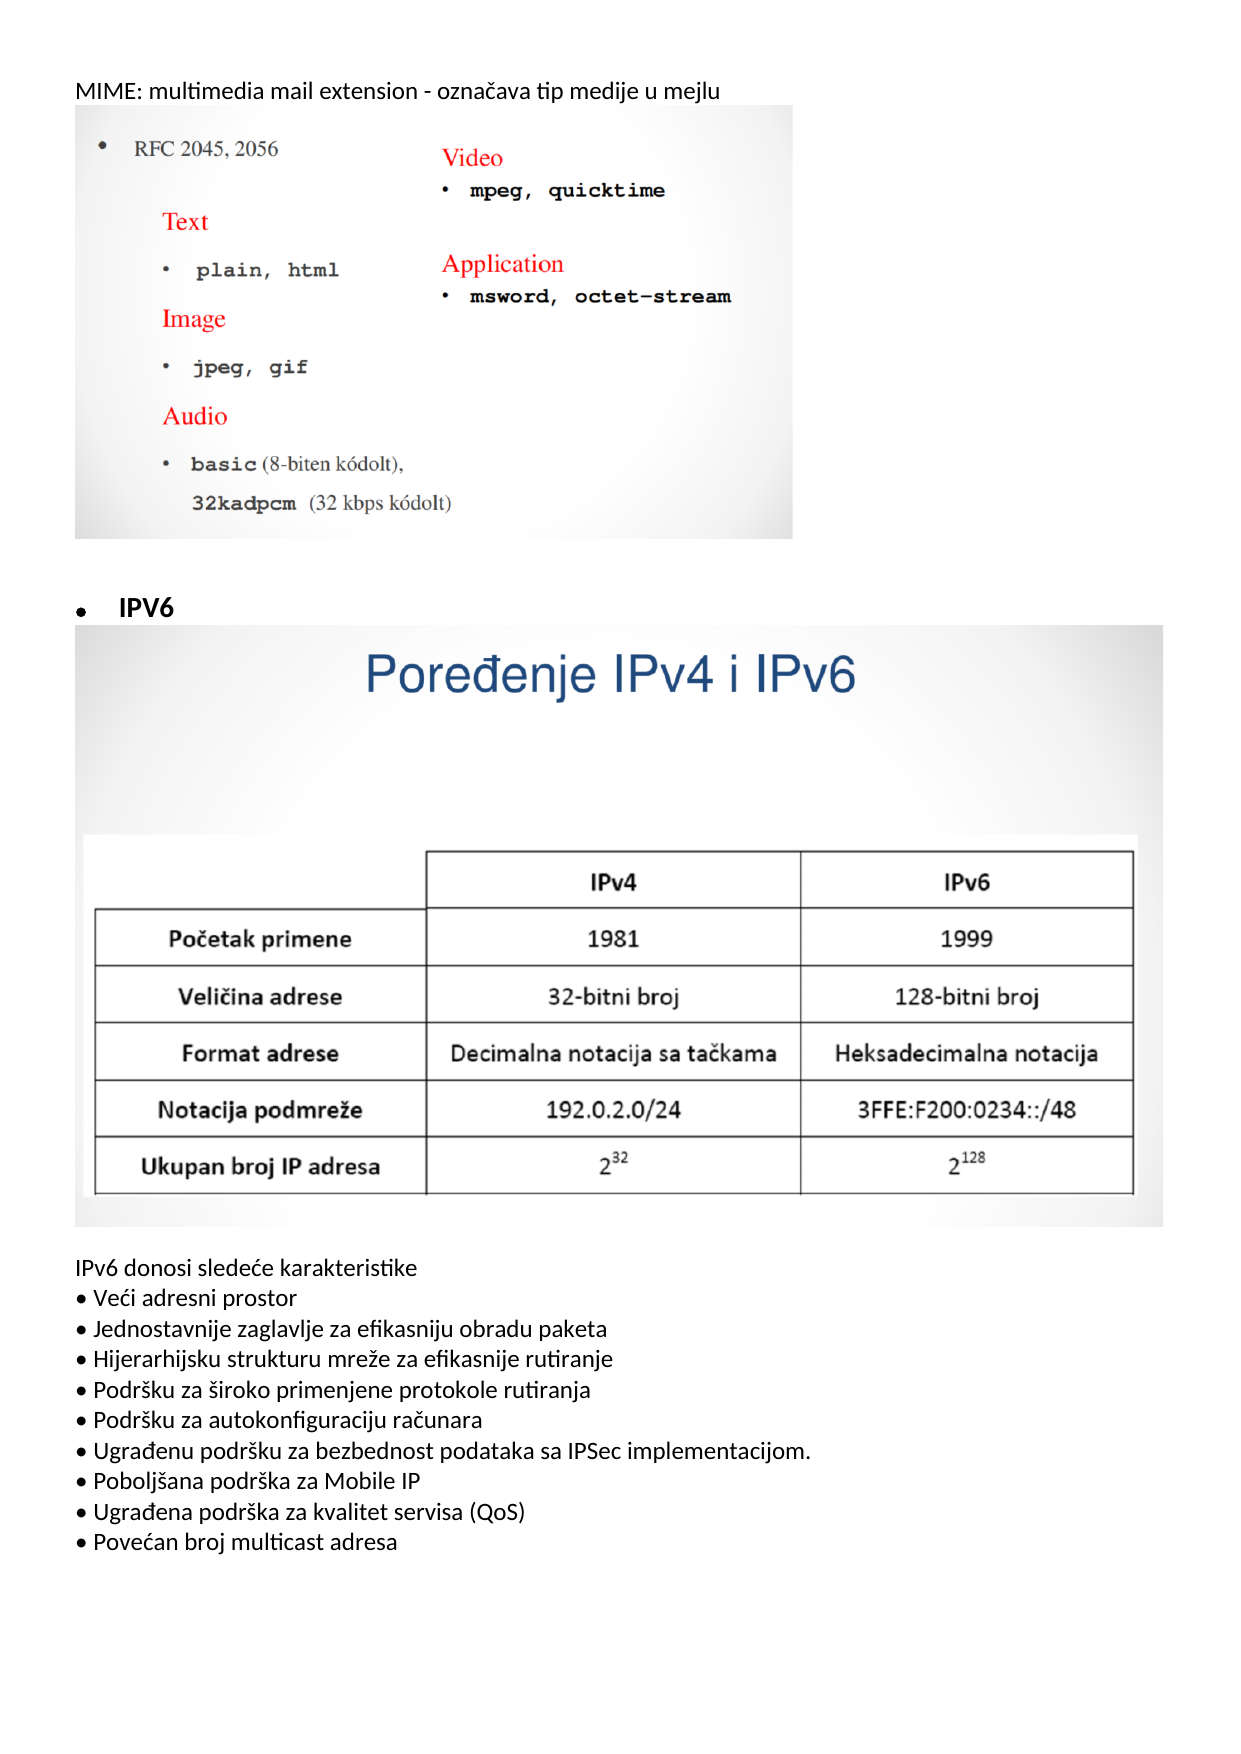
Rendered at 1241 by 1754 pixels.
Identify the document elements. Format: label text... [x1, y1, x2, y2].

list • Ugrađena podrška za kvalitet servisa (QoS) [75, 1496, 1165, 1527]
list • Podršku za široko primenjene protokole rutiranja [75, 1374, 1165, 1404]
list • Hijerarhijsku strukturu mreže za efikasnije rutiranje [75, 1343, 1165, 1374]
list • Poboljšana podrška za Mobile IP [75, 1466, 1165, 1496]
list IPV6 [75, 589, 1165, 625]
list • Ugrađenu podršku za bezbednost podataka sa IPSec implementacijom. [75, 1435, 1165, 1466]
picture [75, 625, 1164, 1227]
list MIME: multimedia mail extension - označava tip medije u mejlu [75, 75, 1165, 106]
picture [75, 105, 793, 539]
list IPv6 donosi sledeće karakteristike [75, 1252, 1165, 1282]
list • Povećan broj multicast adresa [75, 1527, 1165, 1557]
list • Podršku za autokonfiguraciju računara [75, 1404, 1165, 1435]
list • Jednostavnije zaglavlje za efikasniju obradu paketa [75, 1313, 1165, 1343]
list • Veći adresni prostor [75, 1282, 1165, 1313]
